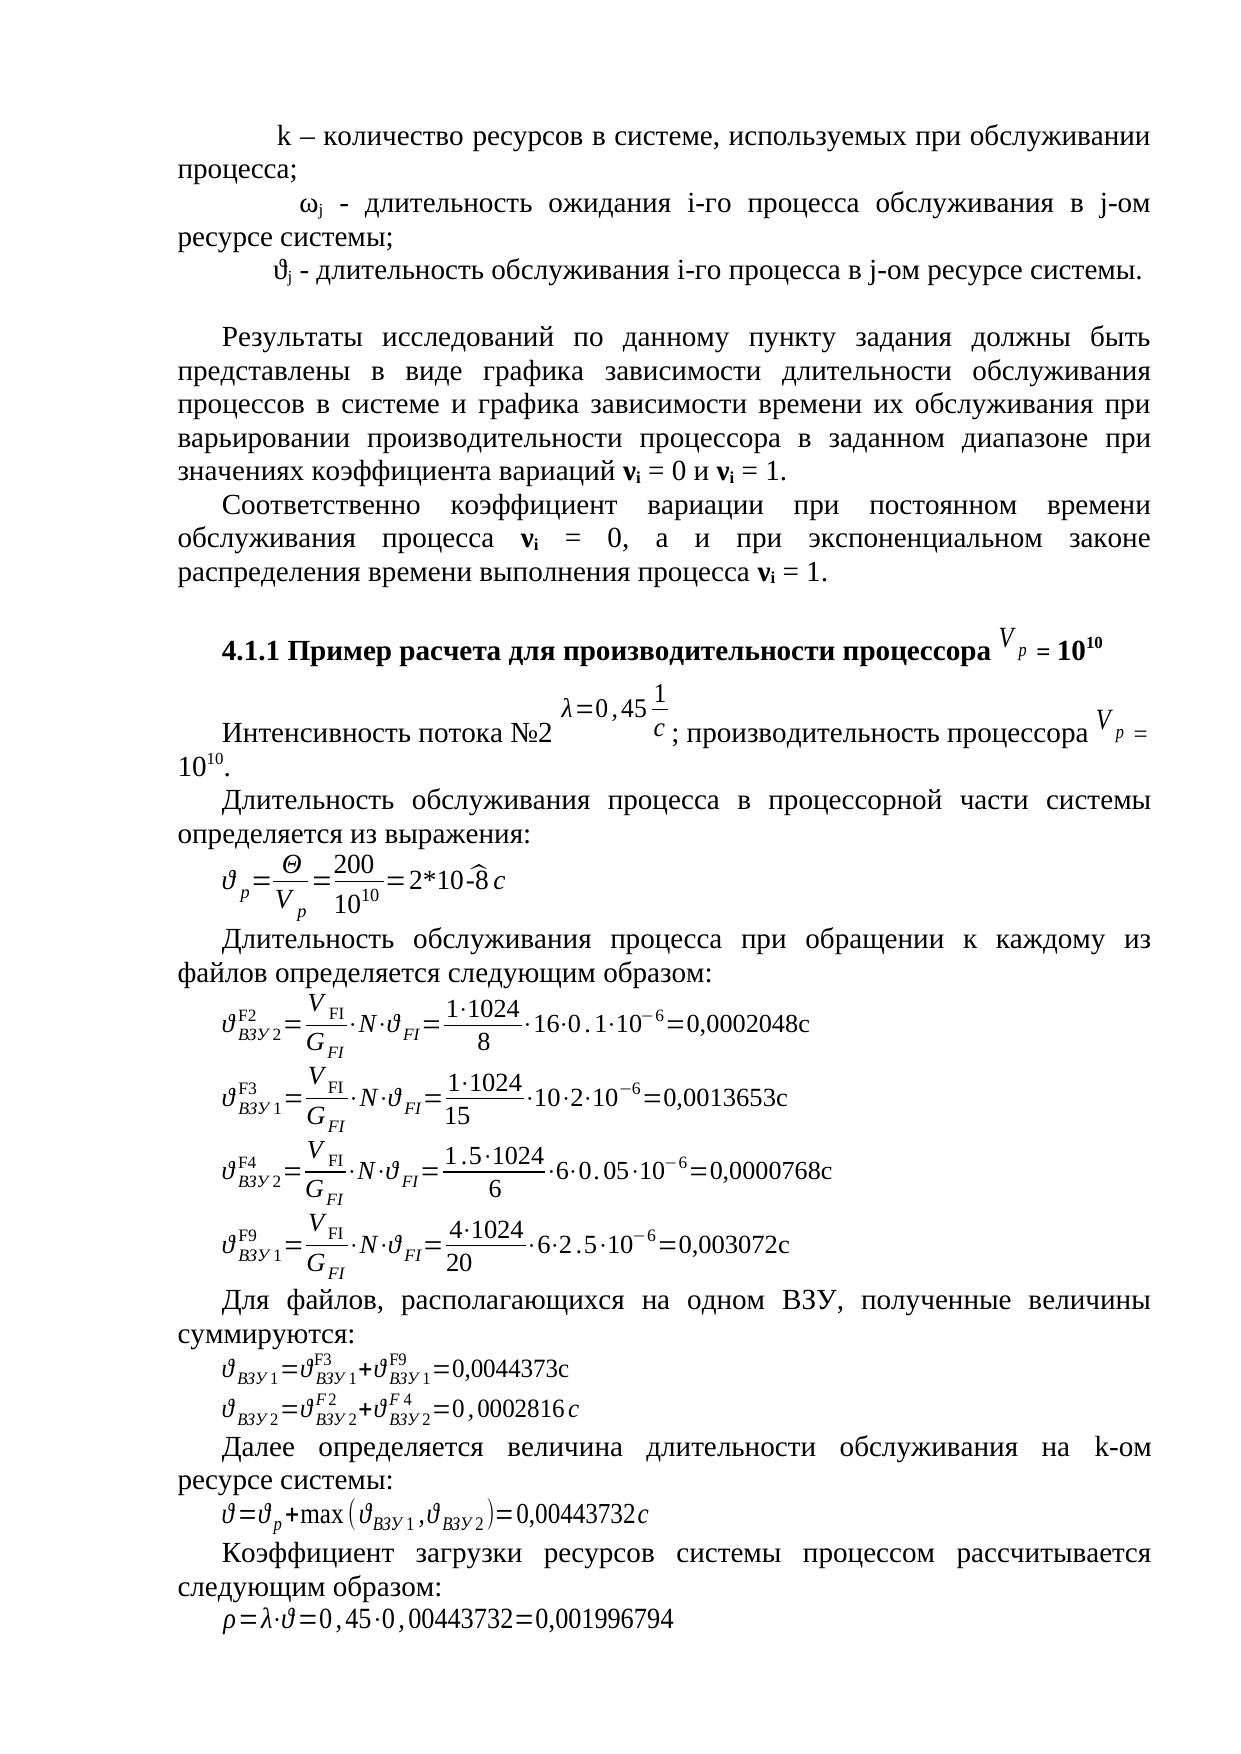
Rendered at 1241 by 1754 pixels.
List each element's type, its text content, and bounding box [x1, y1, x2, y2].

text Коэффициент загрузки ресурсов системы процессом рассчитывается следующим образом: [177, 1535, 1152, 1602]
text 4.1.1 Пример расчета для производительности процессора = 1010 [177, 621, 1152, 667]
text Длительность обслуживания процесса в процессорной части системы определяется из выражения: [177, 782, 1152, 849]
text Результаты исследований по данному пункту задания должны быть представлены в виде графика зависимости длительности обслуживания процессов в системе и графика зависимости времени их обслуживания при варьировании производительности процессора в заданном диапазоне при значениях коэффициента вариаций νi = 0 и νi = 1. [177, 319, 1152, 487]
text Длительность обслуживания процесса при обращении к каждому из файлов определяется следующим образом: [177, 921, 1152, 988]
text k – количество ресурсов в системе, используемых при обслуживании процесса; [177, 118, 1152, 185]
text Соответственно коэффициент вариации при постоянном времени обслуживания процесса νi = 0, а и при экспоненциальном законе распределения времени выполнения процесса νi = 1. [177, 487, 1152, 588]
text ωj - длительность ожидания i-го процесса обслуживания в j-ом ресурсе системы; [177, 185, 1152, 252]
text Для файлов, располагающихся на одном ВЗУ, полученные величины суммируются: [177, 1282, 1152, 1349]
text ϑj - длительность обслуживания i-го процесса в j-ом ресурсе системы. [177, 252, 1152, 286]
text Далее определяется величина длительности обслуживания на k-ом ресурсе системы: [177, 1429, 1152, 1496]
text Интенсивность потока №2 ; производительность процессора = 1010. [177, 678, 1152, 782]
